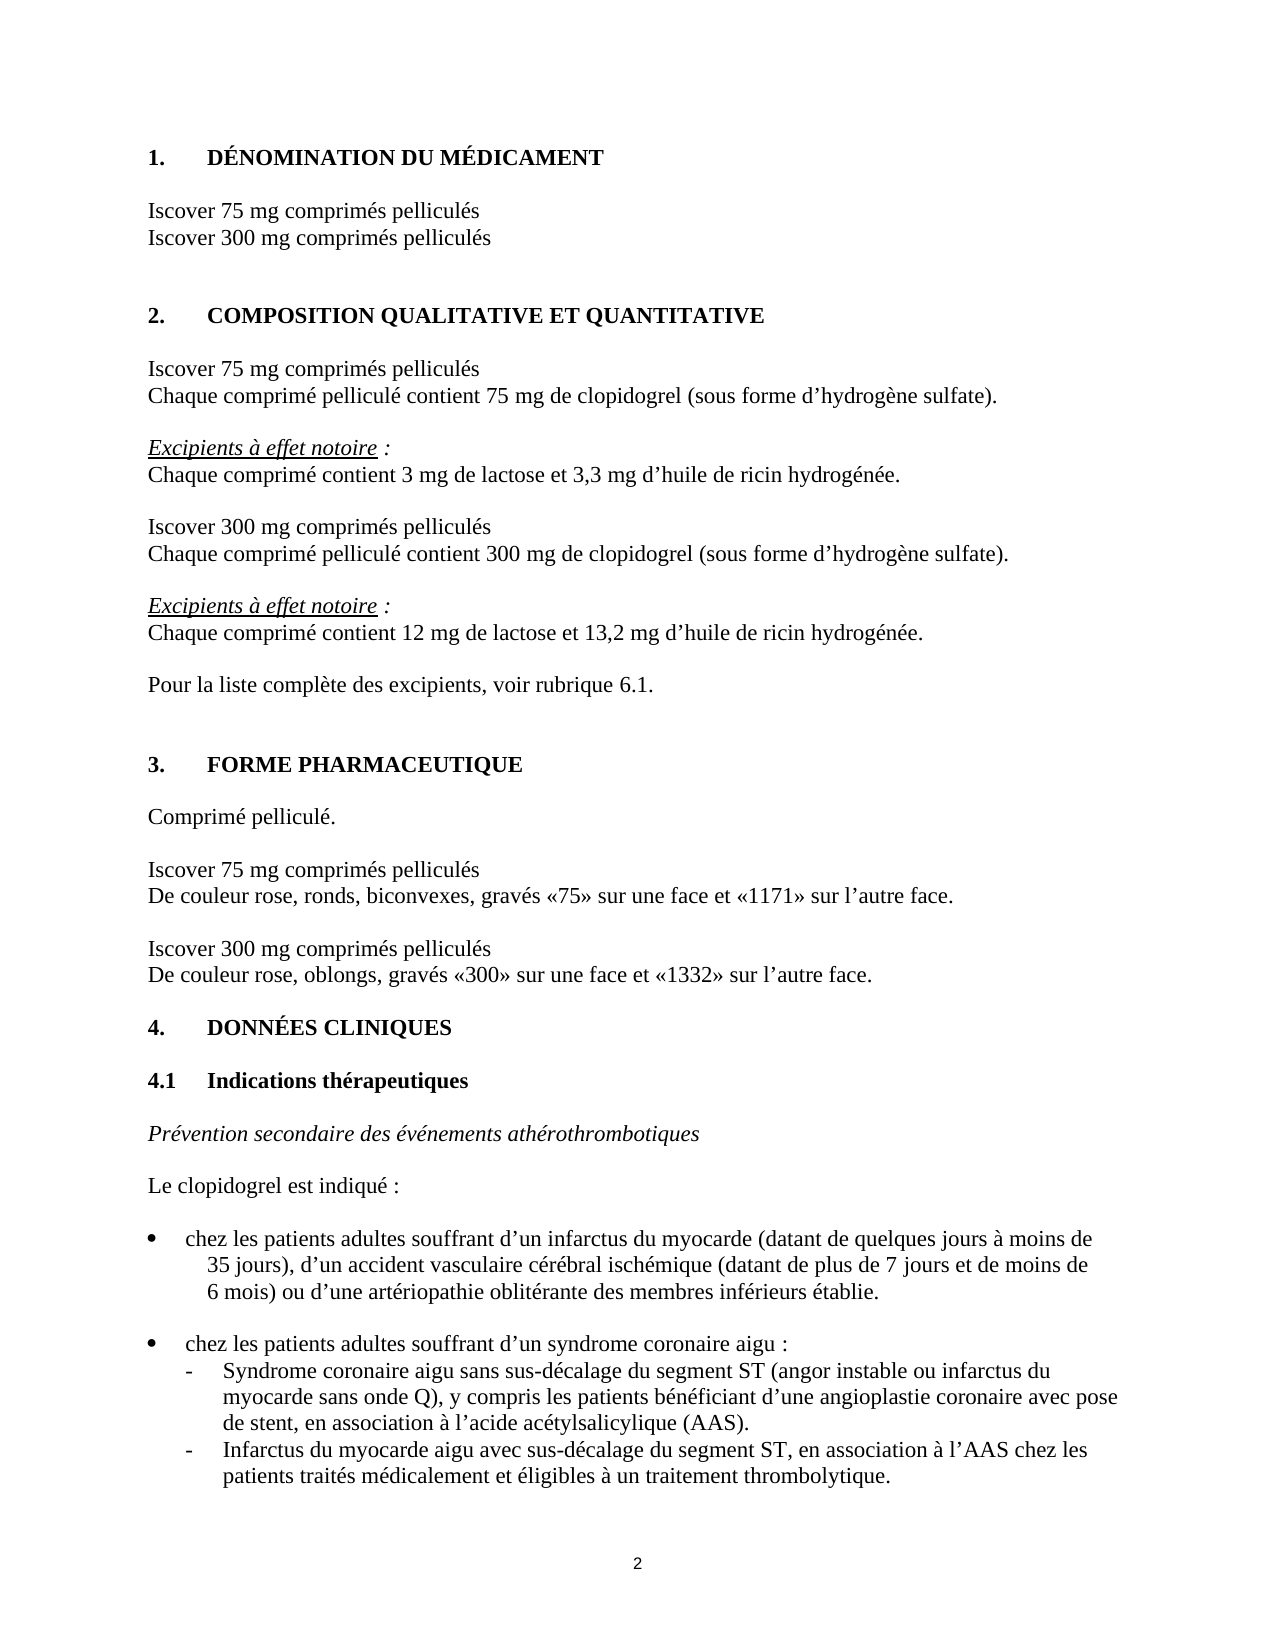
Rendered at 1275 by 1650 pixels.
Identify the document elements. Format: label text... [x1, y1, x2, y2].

text 4.1 Indications thérapeutiques [148, 1067, 1127, 1093]
text De couleur rose, oblongs, gravés «300» sur une face et «1332» sur l’autre face. [148, 961, 1127, 988]
text Iscover 300 mg comprimés pelliculés [148, 513, 1127, 540]
text 3. FORME PHARMACEUTIQUE [148, 751, 1127, 777]
text Iscover 75 mg comprimés pelliculés [148, 856, 1127, 882]
text Iscover 300 mg comprimés pelliculés [148, 935, 1127, 961]
text Chaque comprimé pelliculé contient 300 mg de clopidogrel (sous forme d’hydrogène sulfate). [148, 540, 1127, 566]
text Prévention secondaire des événements athérothrombotiques [148, 1119, 1127, 1146]
text Excipients à effet notoire : [148, 434, 1127, 461]
text Chaque comprimé pelliculé contient 75 mg de clopidogrel (sous forme d’hydrogène sulfate). [148, 382, 1127, 408]
text Chaque comprimé contient 3 mg de lactose et 3,3 mg d’huile de ricin hydrogénée. [148, 461, 1127, 487]
text Pour la liste complète des excipients, voir rubrique 6.1. [148, 672, 1127, 698]
text Chaque comprimé contient 12 mg de lactose et 13,2 mg d’huile de ricin hydrogénée. [148, 619, 1127, 645]
text Iscover 300 mg comprimés pelliculés [148, 223, 1127, 250]
text Iscover 75 mg comprimés pelliculés [148, 355, 1127, 382]
text Le clopidogrel est indiqué : [148, 1172, 1127, 1199]
list chez les patients adultes souffrant d’un syndrome coronaire aigu : [148, 1330, 1127, 1357]
text Excipients à effet notoire : [148, 592, 1127, 619]
text De couleur rose, ronds, biconvexes, gravés «75» sur une face et «1171» sur l’autre face. [148, 882, 1127, 909]
list chez les patients adultes souffrant d’un infarctus du myocarde (datant de quelques jours à moins de 35 jours), d’un accident vasculaire cérébral ischémique (datant de plus de 7 jours et de moins de 6 mois) ou d’une artériopathie oblitérante des membres inférieurs établie. [148, 1225, 1127, 1304]
text Iscover 75 mg comprimés pelliculés [148, 197, 1127, 223]
text 1. DÉNOMINATION DU MÉDICAMENT [148, 144, 1127, 171]
list Syndrome coronaire aigu sans sus-décalage du segment ST (angor instable ou infarctus du myocarde sans onde Q), y compris les patients bénéficiant d’une angioplastie coronaire avec pose de stent, en association à l’acide acétylsalicylique (AAS). [185, 1357, 1127, 1436]
text Comprimé pelliculé. [148, 803, 1127, 830]
text 2. COMPOSITION QUALITATIVE ET QUANTITATIVE [148, 303, 1127, 329]
text 4. DONNÉES CLINIQUES [148, 1014, 1127, 1041]
list Infarctus du myocarde aigu avec sus-décalage du segment ST, en association à l’AAS chez les patients traités médicalement et éligibles à un traitement thrombolytique. [185, 1436, 1127, 1488]
